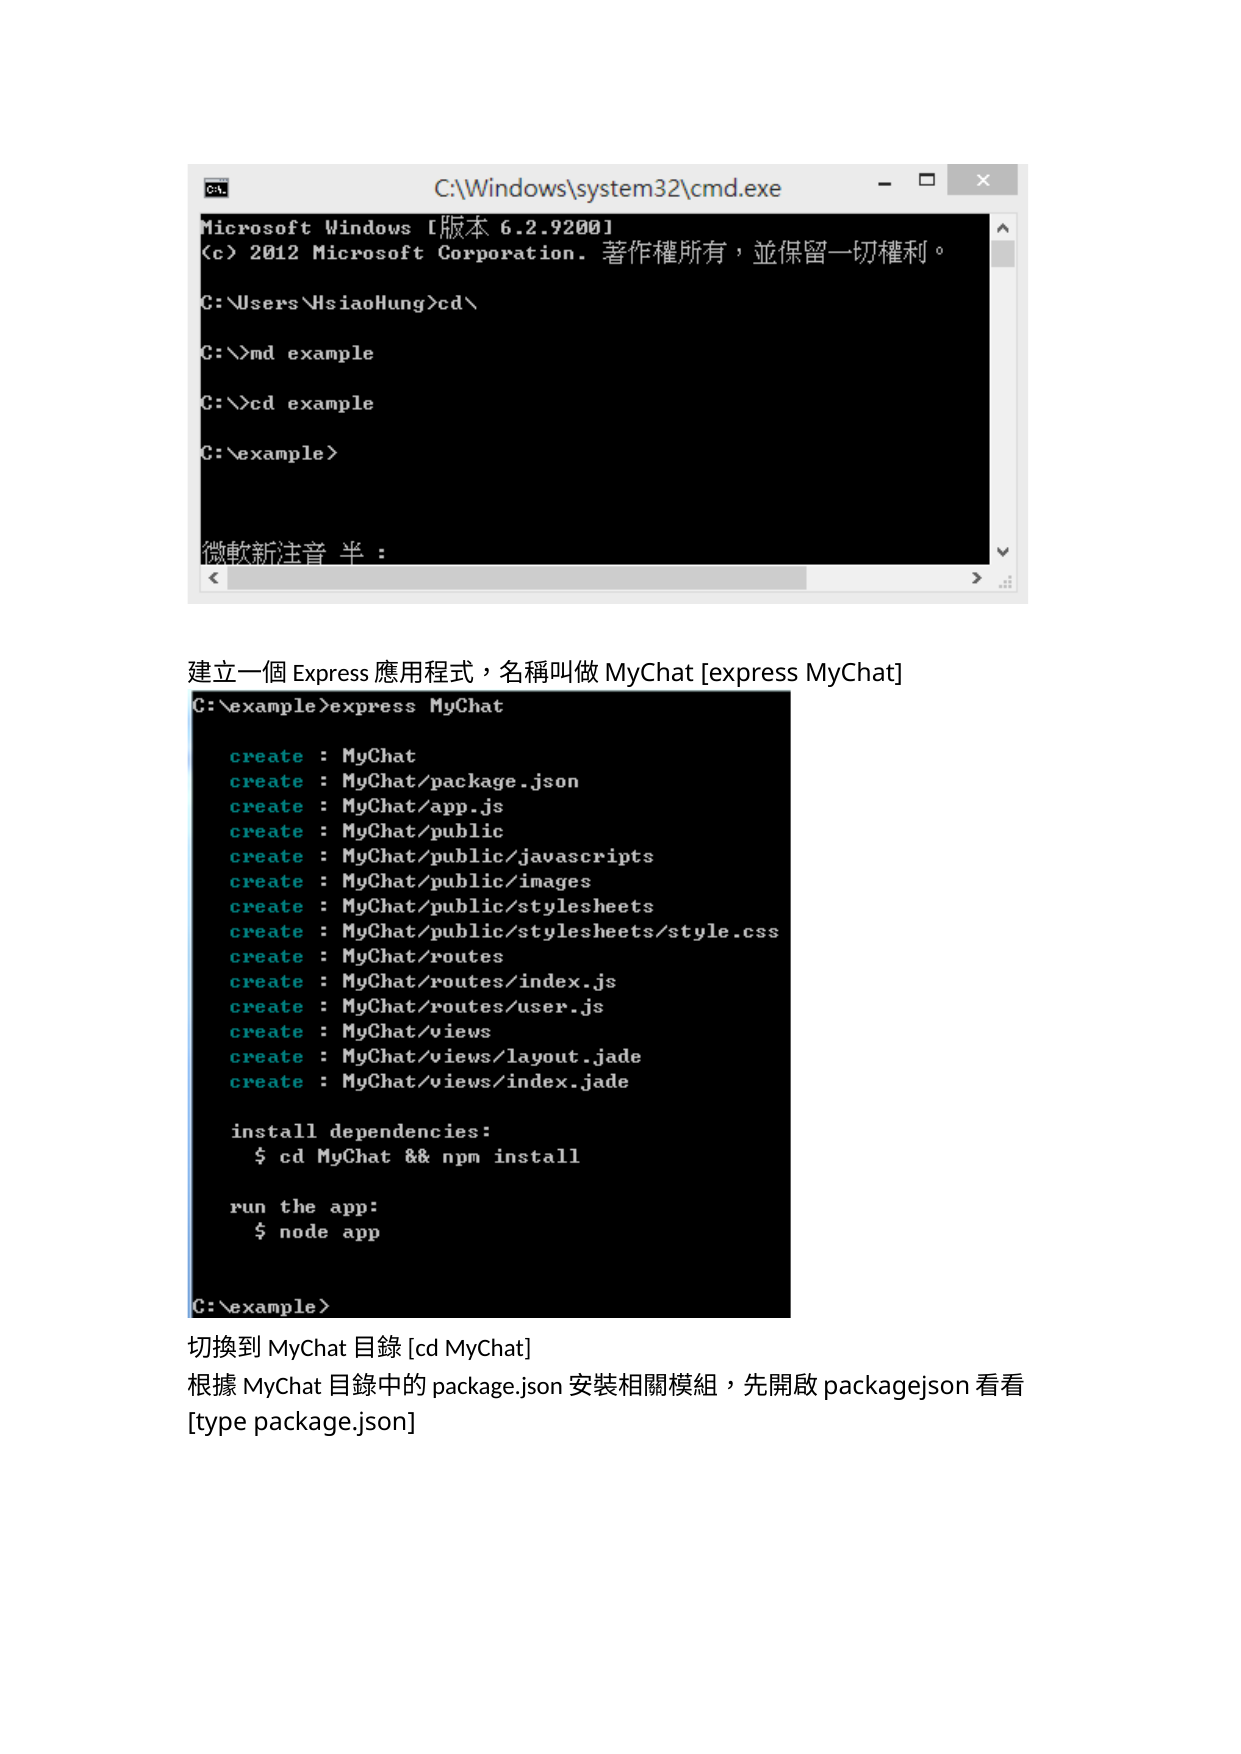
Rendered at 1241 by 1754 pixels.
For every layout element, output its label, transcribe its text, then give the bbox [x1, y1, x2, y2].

text 建立一個Express應用程式，名稱叫做MyChat [express MyChat] [187, 652, 1053, 689]
picture [187, 164, 1029, 604]
text 切換到MyChat目錄 [cd MyChat] [187, 1327, 1053, 1364]
picture [187, 689, 791, 1318]
text 根據MyChat目錄中的package.json安裝相關模組，先開啟packagejson看看[type package.json] [187, 1364, 1053, 1439]
